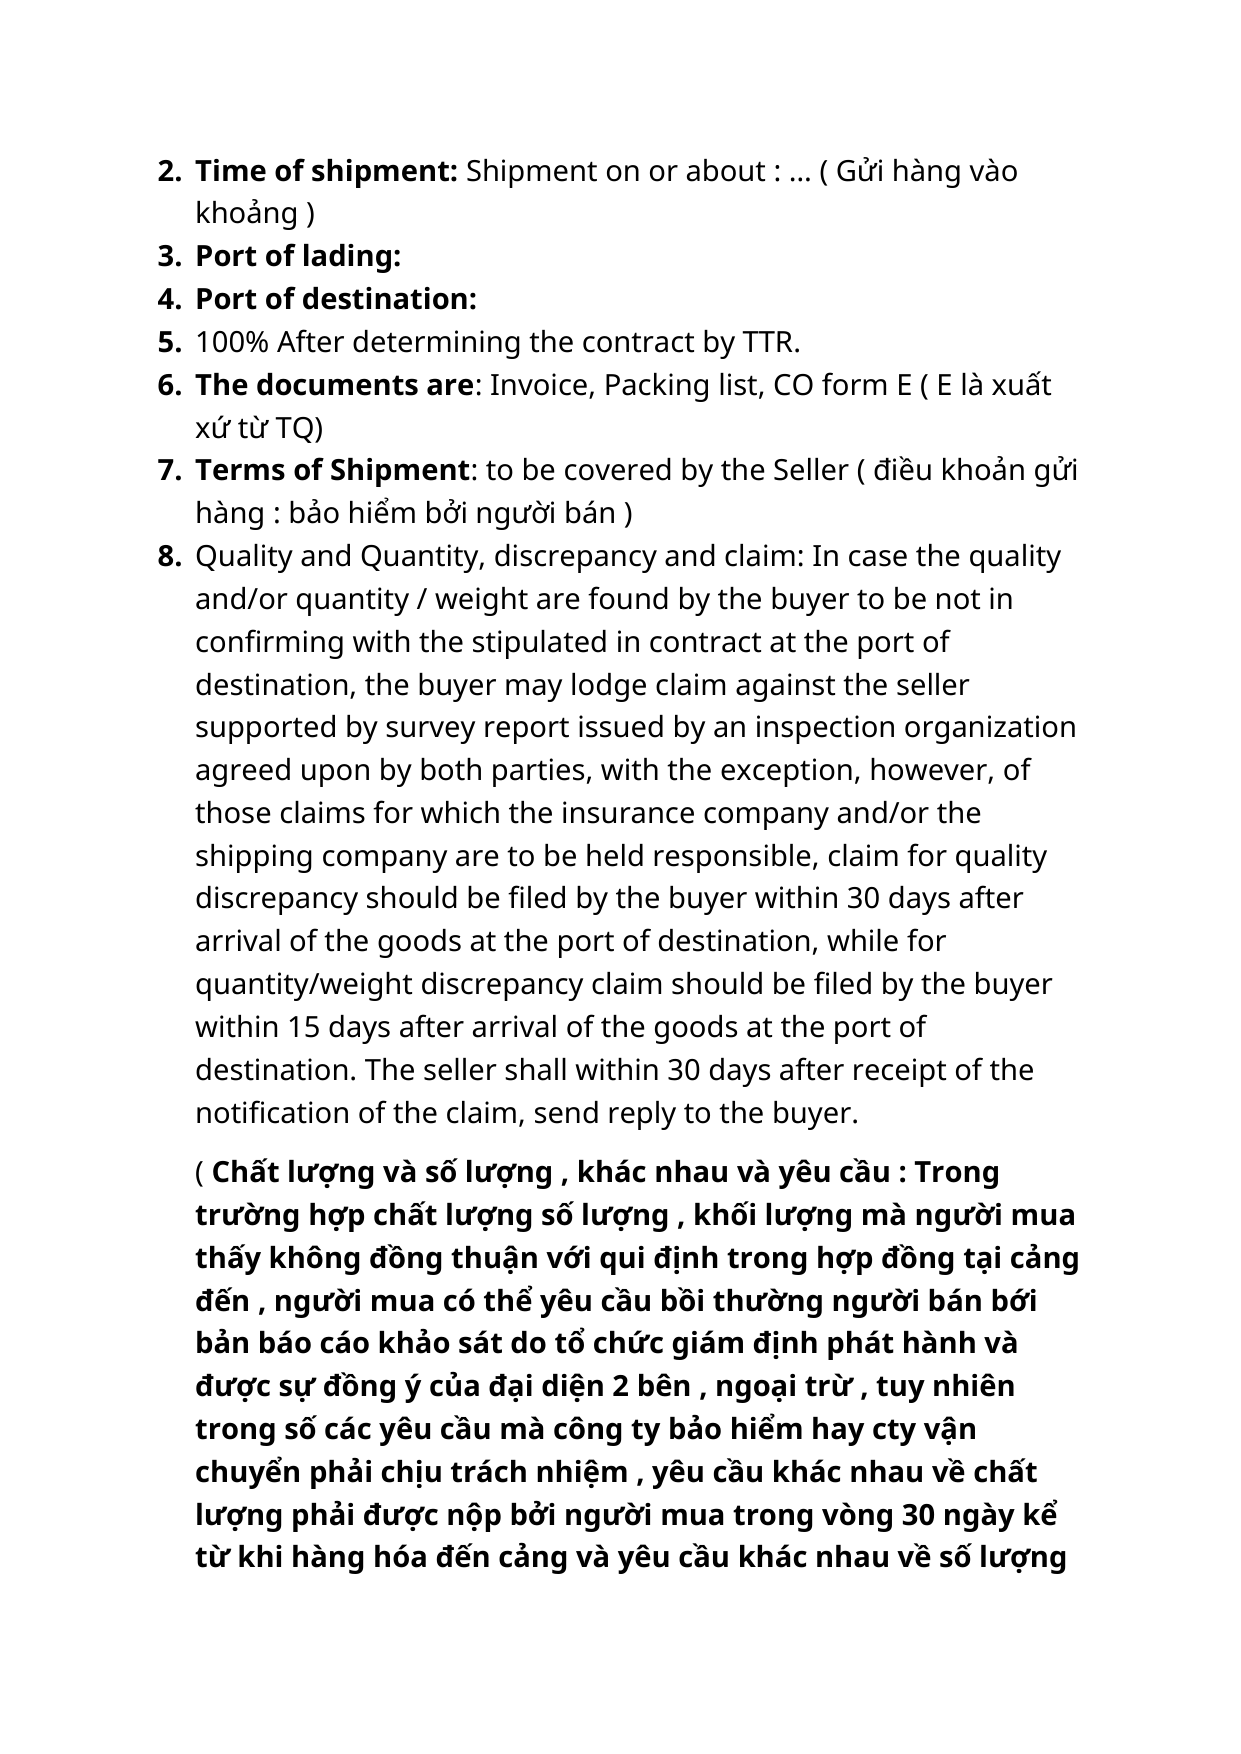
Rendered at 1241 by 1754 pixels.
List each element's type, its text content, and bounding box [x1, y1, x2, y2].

list Terms of Shipment: to be covered by the Seller ( điều khoản gửi hàng : bảo hiểm bởi người bán ) [157, 450, 1090, 532]
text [195, 1151, 1090, 1576]
list Quality and Quantity, discrepancy and claim: In case the quality and/or quantity / weight are found by the buyer to be not in confirming with the stipulated in contract at the port of destination, the buyer may lodge claim against the seller supported by survey report issued by an inspection organization agreed upon by both parties, with the exception, however, of those claims for which the insurance company and/or the shipping company are to be held responsible, claim for quality discrepancy should be filed by the buyer within 30 days after arrival of the goods at the port of destination, while for quantity/weight discrepancy claim should be filed by the buyer within 15 days after arrival of the goods at the port of destination. The seller shall within 30 days after receipt of the notification of the claim, send reply to the buyer. [157, 535, 1090, 1132]
list Port of destination: [157, 278, 1090, 318]
list Port of lading: [157, 236, 1090, 275]
list Time of shipment: Shipment on or about : … ( Gửi hàng vào khoảng ) [157, 150, 1090, 232]
list The documents are: Invoice, Packing list, CO form E ( E là xuất xứ từ TQ) [157, 364, 1090, 447]
list 100% After determining the contract by TTR. [157, 321, 1090, 361]
